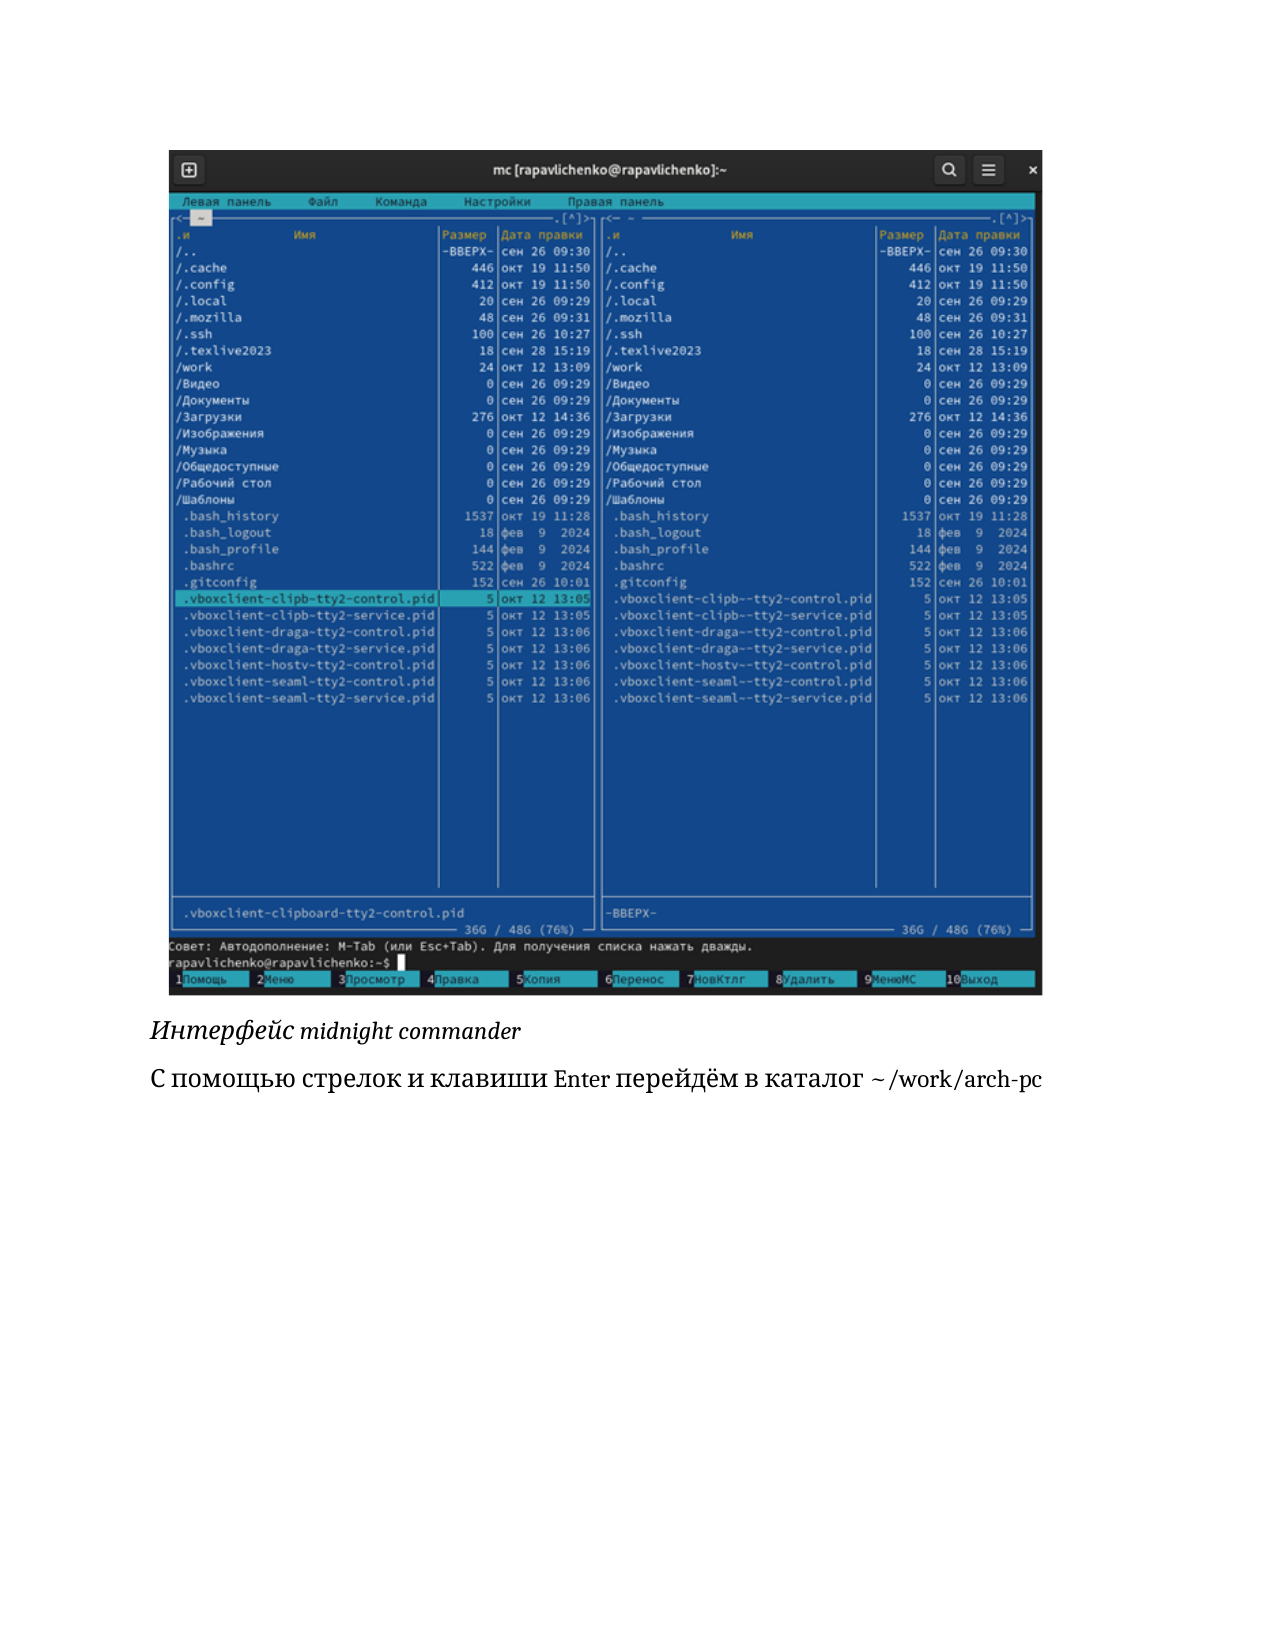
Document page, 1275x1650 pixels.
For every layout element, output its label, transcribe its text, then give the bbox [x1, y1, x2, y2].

text Интерфейс midnight commander [150, 1017, 1125, 1046]
picture [168, 150, 1044, 997]
text С помощью стрелок и клавиши Enter перейдём в каталог ~/work/arch-pc [150, 1065, 1125, 1093]
